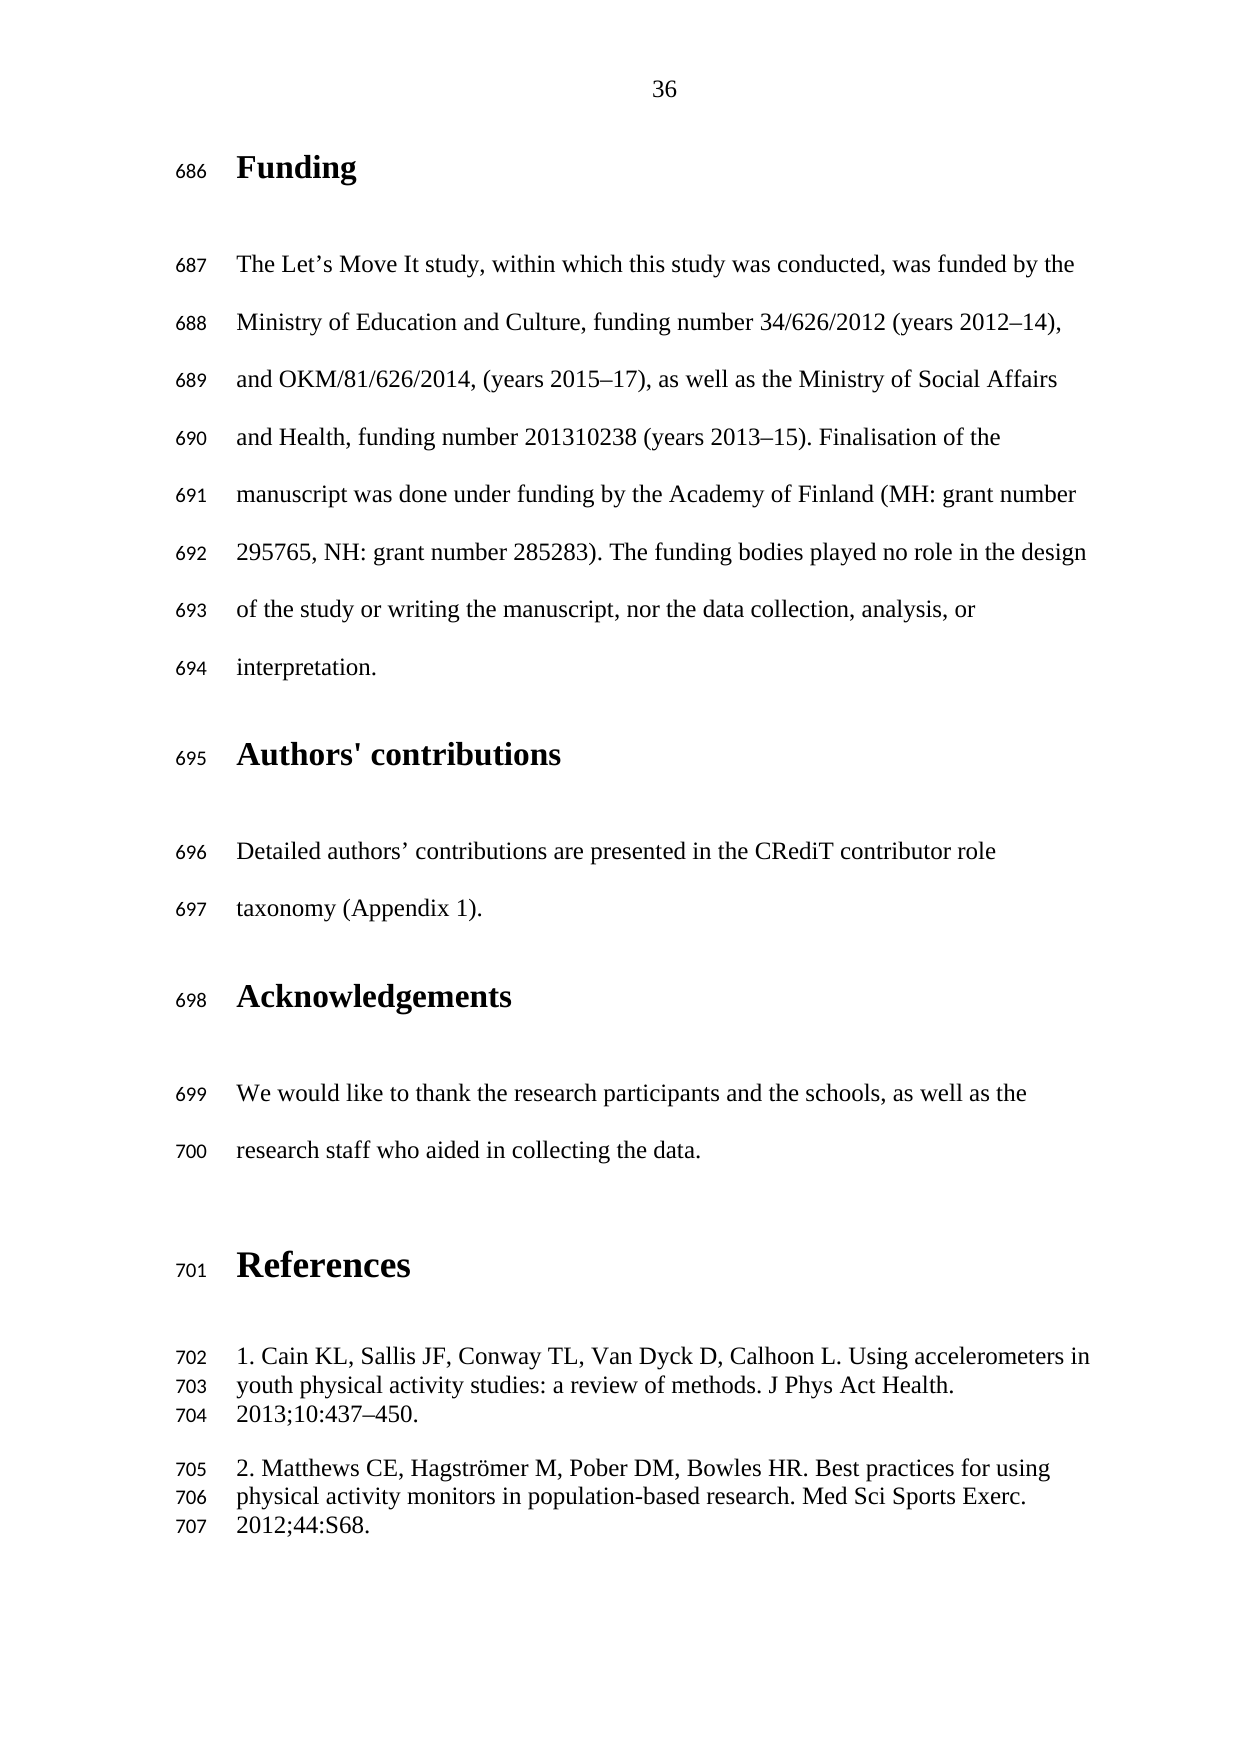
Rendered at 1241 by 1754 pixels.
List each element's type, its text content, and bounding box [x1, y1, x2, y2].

text Detailed authors’ contributions are presented in the CRediT contributor role taxonomy (Appendix 1). [236, 836, 1092, 922]
text 1. Cain KL, Sallis JF, Conway TL, Van Dyck D, Calhoon L. Using accelerometers in youth physical activity studies: a review of methods. J Phys Act Health. 2013;10:437–450. [236, 1341, 1092, 1428]
subtitle Funding [236, 148, 1092, 186]
text The Let’s Move It study, within which this study was conducted, was funded by the Ministry of Education and Culture, funding number 34/626/2012 (years 2012–14), and OKM/81/626/2014, (years 2015–17), as well as the Ministry of Social Affairs and Health, funding number 201310238 (years 2013–15). Finalisation of the manuscript was done under funding by the Academy of Finland (MH: grant number 295765, NH: grant number 285283). The funding bodies played no role in the design of the study or writing the manuscript, nor the data collection, analysis, or interpretation. [236, 249, 1092, 681]
text We would like to thank the research participants and the schools, as well as the research staff who aided in collecting the data. [236, 1078, 1092, 1164]
subtitle References [236, 1243, 1092, 1286]
subtitle Authors' contributions [236, 734, 1092, 773]
subtitle Acknowledgements [236, 976, 1092, 1014]
text 2. Matthews CE, Hagströmer M, Pober DM, Bowles HR. Best practices for using physical activity monitors in population-based research. Med Sci Sports Exerc. 2012;44:S68. [236, 1453, 1092, 1539]
